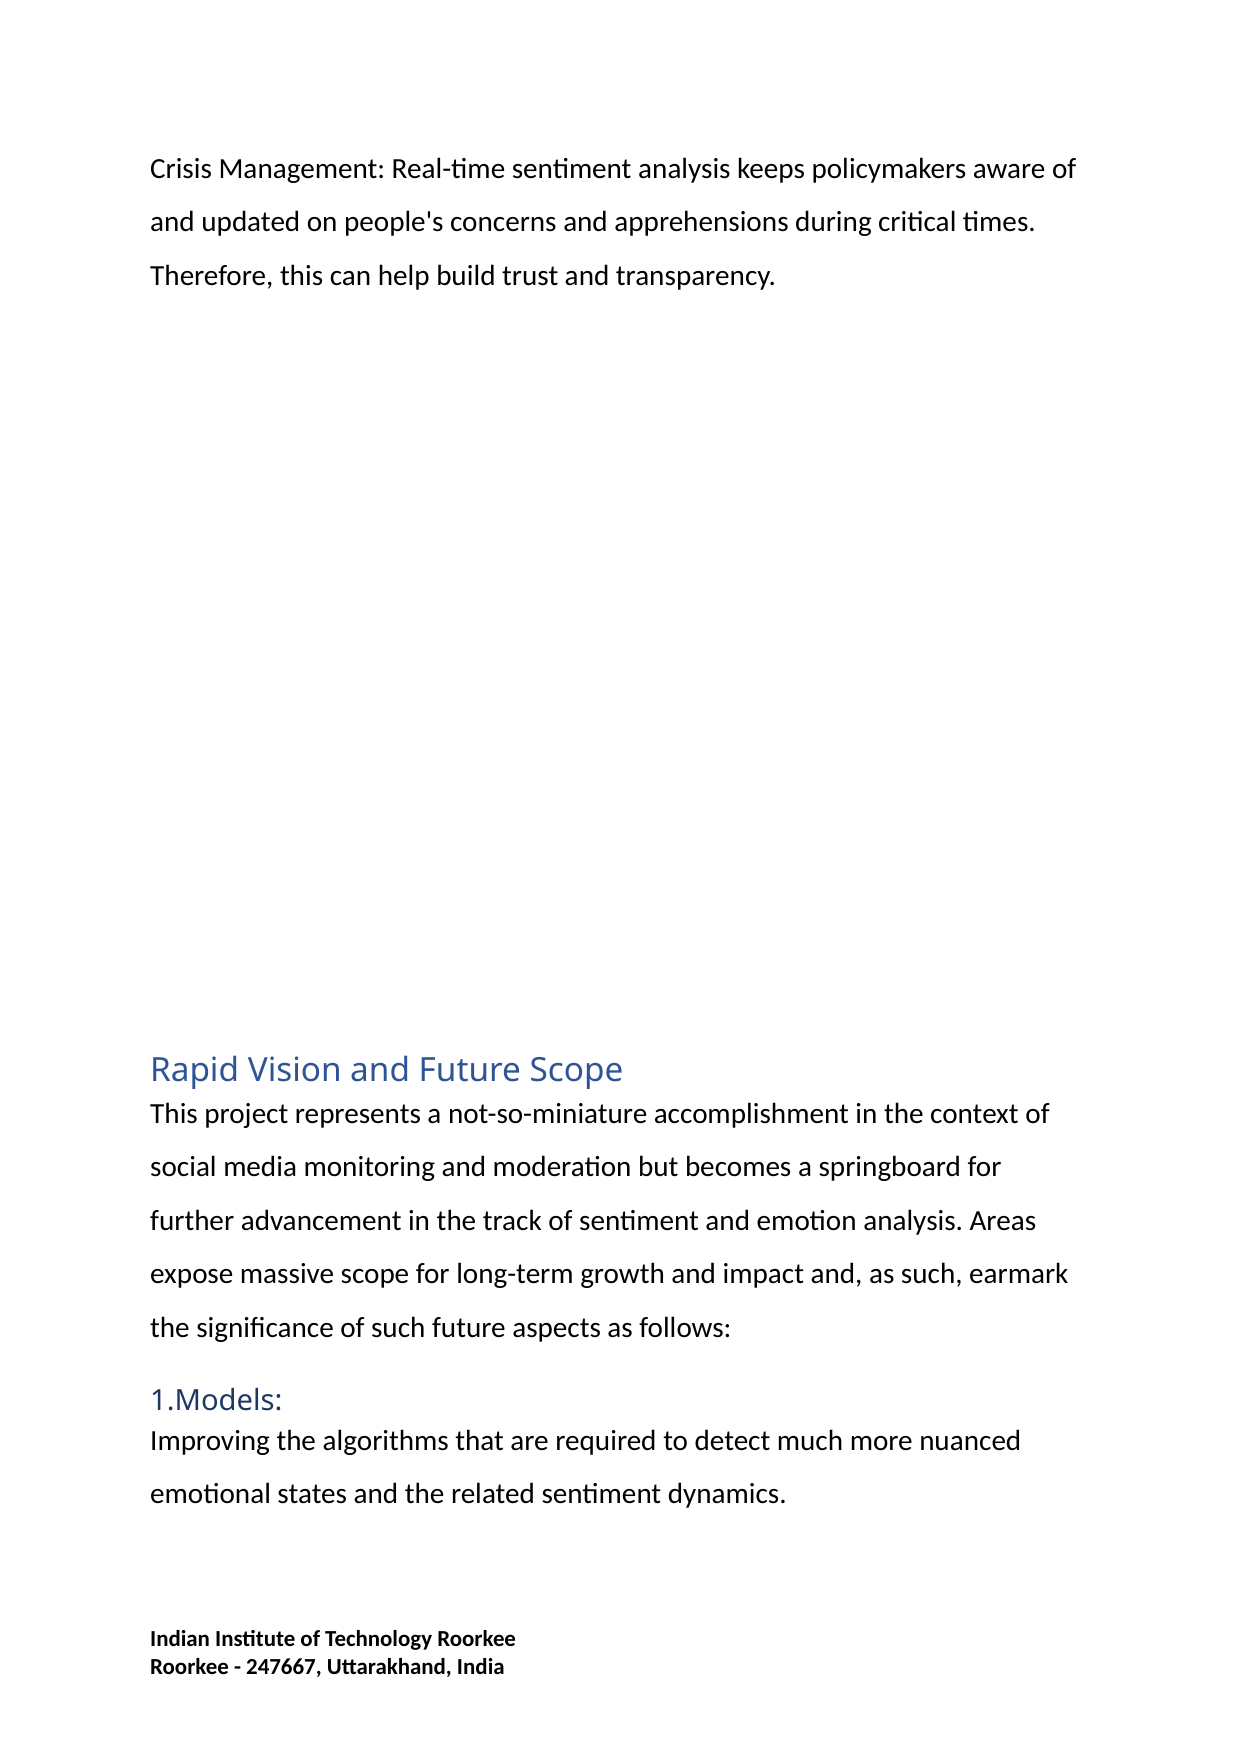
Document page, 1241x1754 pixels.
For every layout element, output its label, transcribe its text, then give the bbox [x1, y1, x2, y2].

text Crisis Management: Real-time sentiment analysis keeps policymakers aware of and updated on people's concerns and apprehensions during critical times. Therefore, this can help build trust and transparency. [150, 150, 1090, 292]
subtitle 1.Models: [150, 1379, 1090, 1418]
subtitle Rapid Vision and Future Scope [150, 1046, 1090, 1091]
text This project represents a not-so-miniature accomplishment in the context of social media monitoring and moderation but becomes a springboard for further advancement in the track of sentiment and emotion analysis. Areas expose massive scope for long-term growth and impact and, as such, earmark the significance of such future aspects as follows: [150, 1095, 1090, 1344]
text Improving the algorithms that are required to detect much more nuanced emotional states and the related sentiment dynamics. [150, 1422, 1090, 1511]
